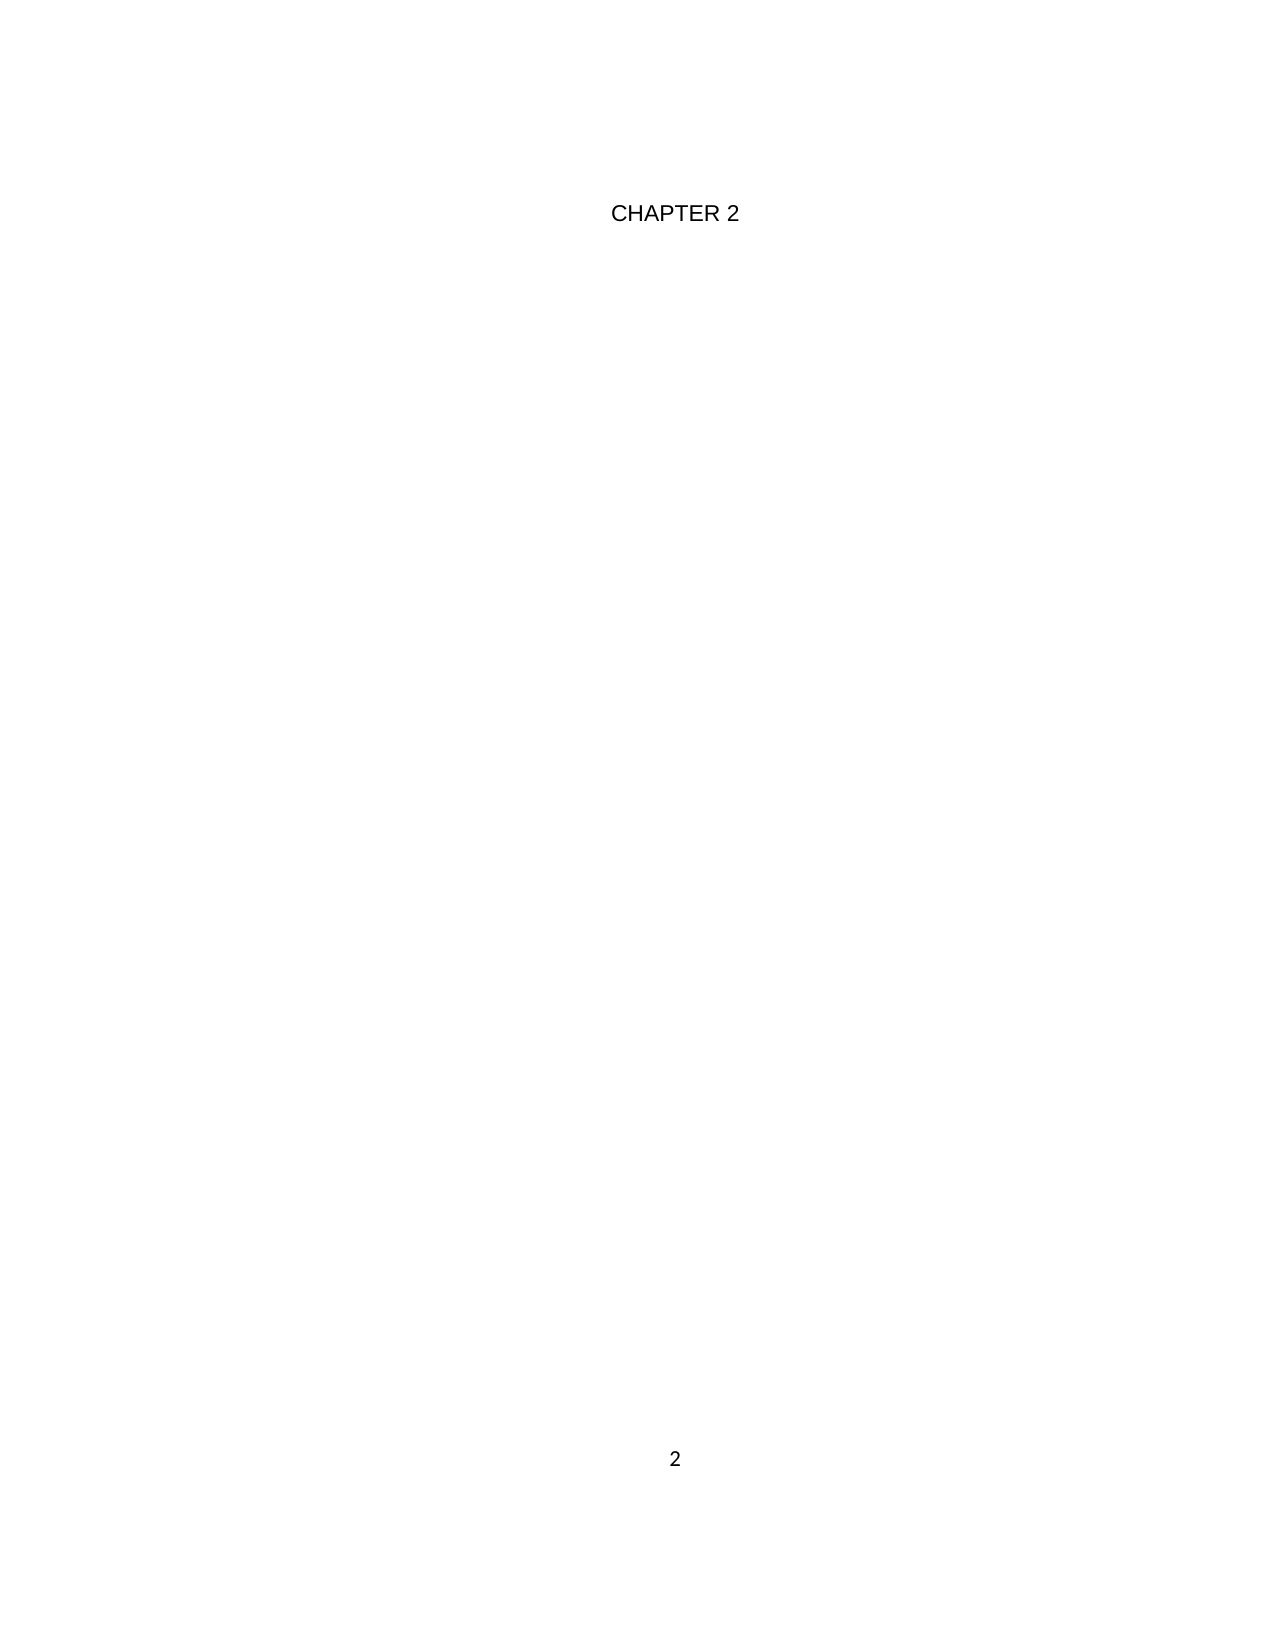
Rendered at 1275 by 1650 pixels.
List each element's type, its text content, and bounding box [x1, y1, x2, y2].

subtitle CHAPTER 2 [225, 200, 1125, 226]
